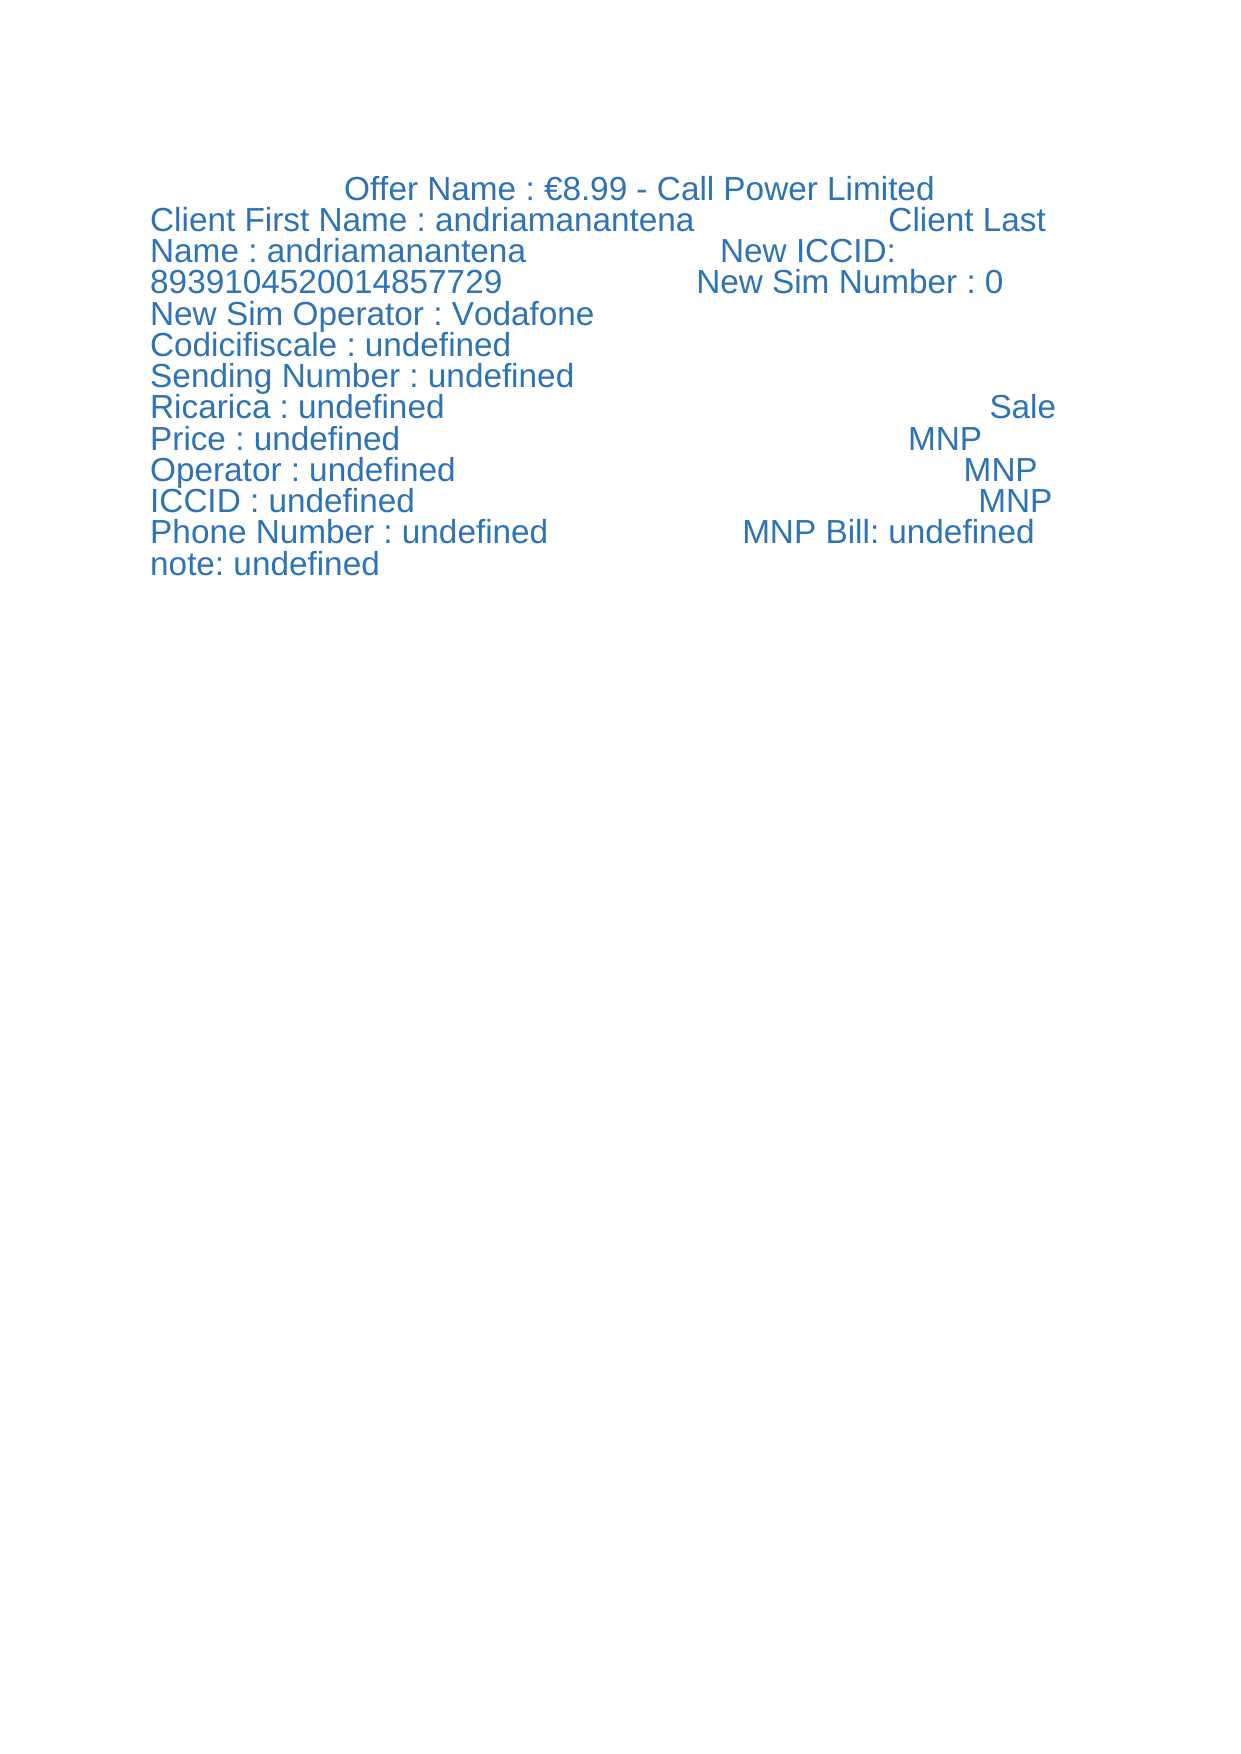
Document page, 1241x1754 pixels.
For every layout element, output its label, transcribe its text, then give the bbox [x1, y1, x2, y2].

subtitle Offer Name : €8.99 - Call Power Limited Client First Name : andriamanantena Client Last Name : andriamanantena New ICCID: 8939104520014857729 New Sim Number : 0 New Sim Operator : Vodafone Codicifiscale : undefined Sending Number : undefined Ricarica : undefined Sale Price : undefined MNP Operator : undefined MNP ICCID : undefined MNP Phone Number : undefined MNP Bill: undefined note: undefined [150, 175, 1090, 581]
